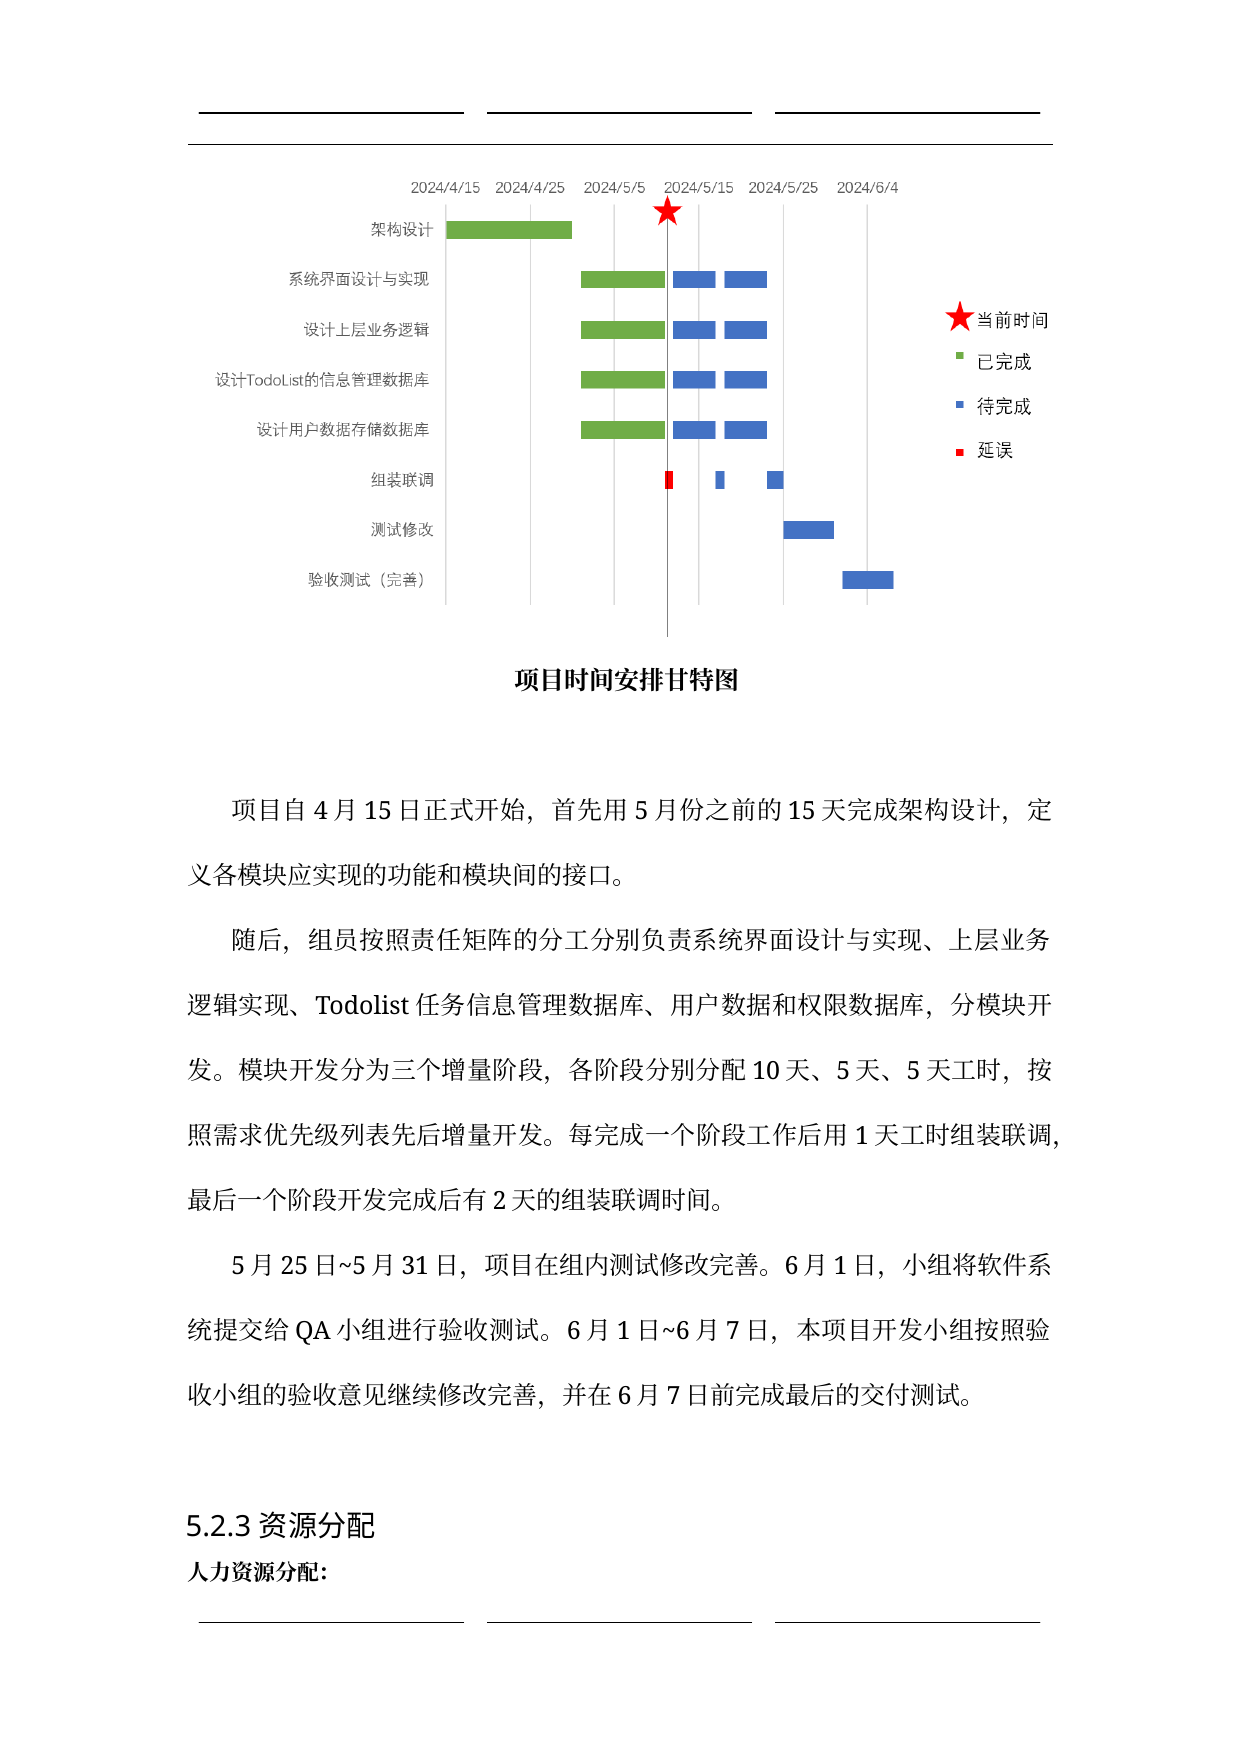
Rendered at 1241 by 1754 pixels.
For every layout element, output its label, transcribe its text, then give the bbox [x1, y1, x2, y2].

text 随后，组员按照责任矩阵的分工分别负责系统界面设计与实现、上层业务逻辑实现、Todolist任务信息管理数据库、用户数据和权限数据库，分模块开发。模块开发分为三个增量阶段，各阶段分别分配10天、5天、5天工时，按照需求优先级列表先后增量开发。每完成一个阶段工作后用1天工时组装联调，最后一个阶段开发完成后有2天的组装联调时间。 [187, 906, 1053, 1231]
text 人力资源分配： [187, 1556, 1053, 1589]
text 5月25日~5月31日，项目在组内测试修改完善。6月1日，小组将软件系统提交给QA小组进行验收测试。6月1日~6月7日，本项目开发小组按照验收小组的验收意见继续修改完善，并在6月7日前完成最后的交付测试。 [187, 1231, 1053, 1426]
text 项目时间安排甘特图 [187, 646, 1053, 711]
text 项目自4月15日正式开始，首先用5月份之前的15天完成架构设计，定义各模块应实现的功能和模块间的接口。 [187, 776, 1053, 906]
text 5.2.3 资源分配 [185, 1491, 1055, 1556]
text 本项目的时间安排甘特图如下： [185, 159, 1055, 646]
